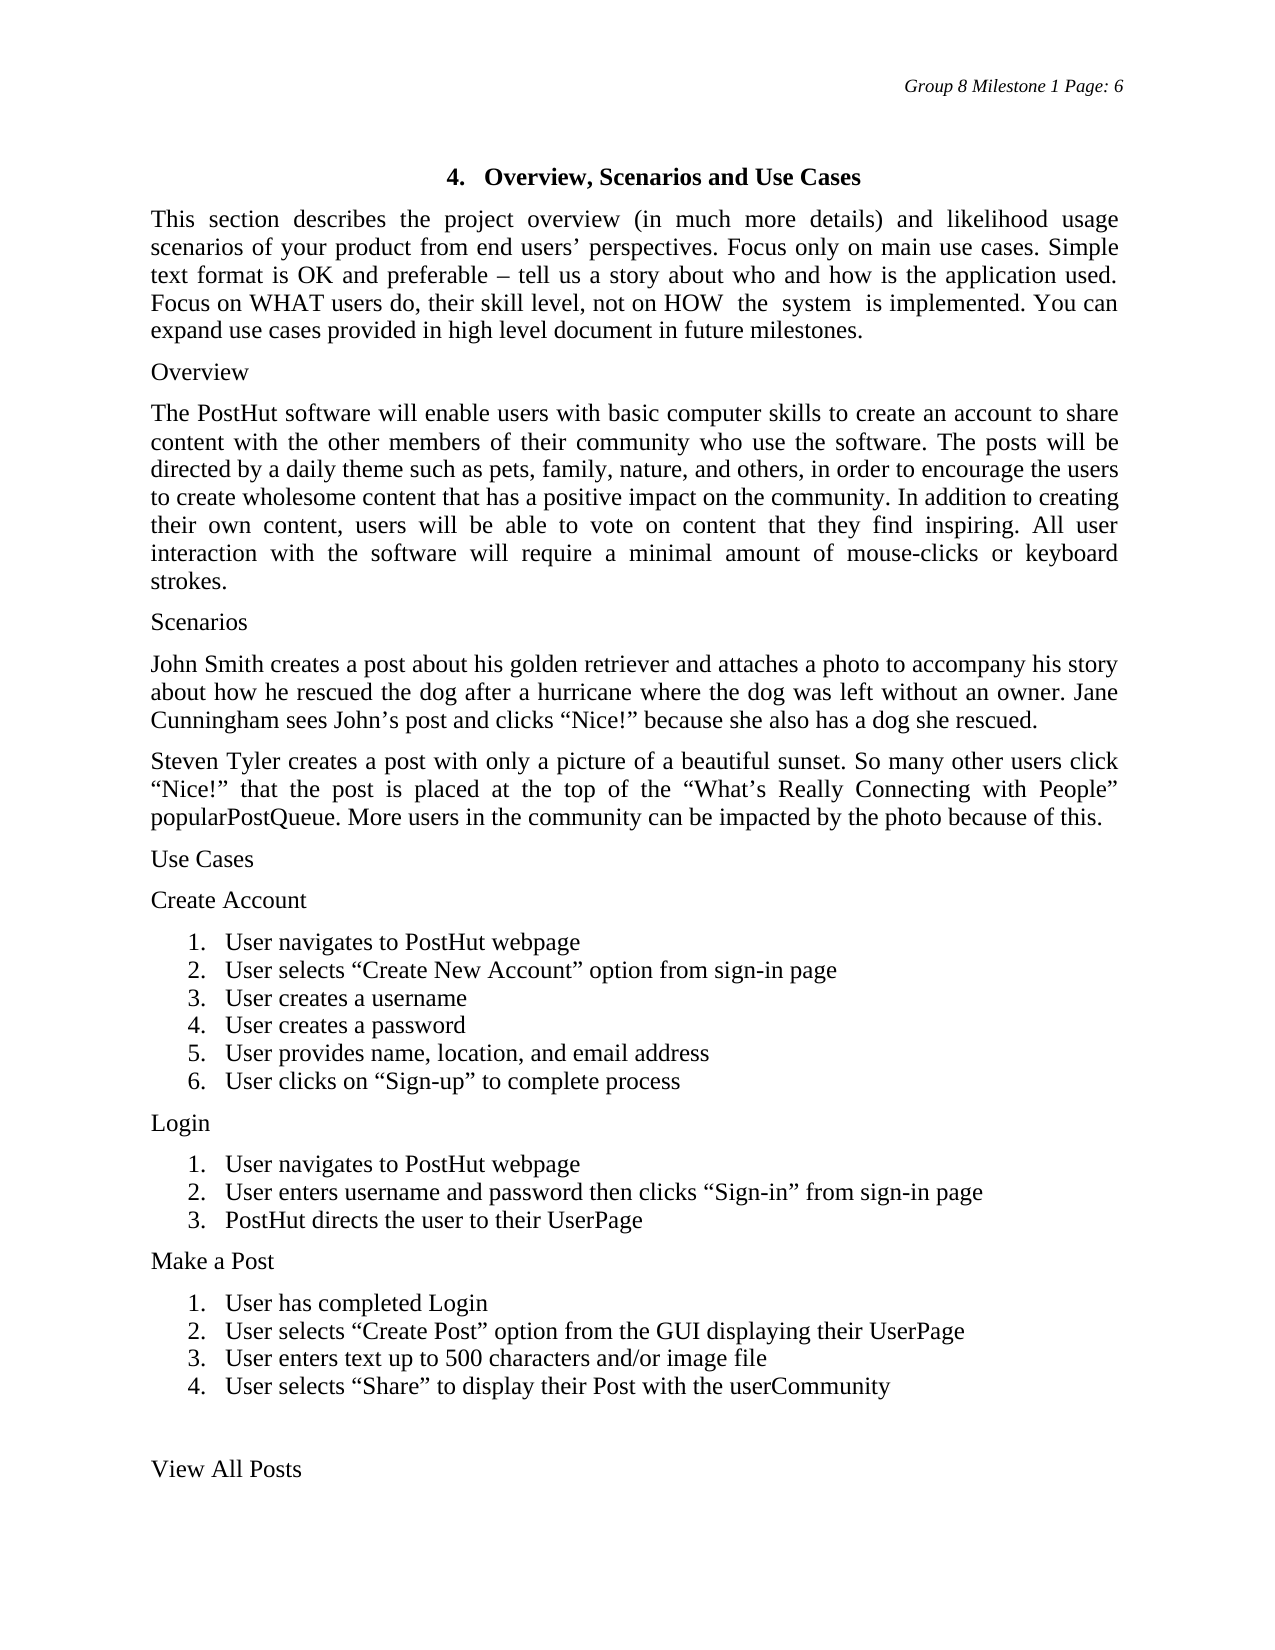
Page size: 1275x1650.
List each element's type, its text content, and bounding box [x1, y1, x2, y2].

text Create Account [150, 887, 1119, 914]
text View All Posts [150, 1456, 1119, 1483]
list User selects “Create Post” option from the GUI displaying their UserPage [187, 1317, 1119, 1345]
list User selects “Create New Account” option from sign-in page [187, 956, 1119, 984]
list User navigates to PostHut webpage [187, 928, 1119, 956]
list User enters username and password then clicks “Sign-in” from sign-in page [187, 1178, 1119, 1206]
text Use Cases [150, 845, 1119, 873]
text Overview [150, 358, 1119, 386]
text Scenarios [150, 609, 1119, 636]
list User has completed Login [187, 1289, 1119, 1317]
list User creates a password [187, 1012, 1119, 1039]
list User clicks on “Sign-up” to complete process [187, 1067, 1119, 1095]
text This section describes the project overview (in much more details) and likelihood usage scenarios of your product from end users’ perspectives. Focus only on main use cases. Simple text format is OK and preferable – tell us a story about who and how is the application used. Focus on WHAT users do, their skill level, not on HOW the system is implemented. You can expand use cases provided in high level document in future milestones. [150, 205, 1119, 344]
list User creates a username [187, 984, 1119, 1012]
list User selects “Share” to display their Post with the userCommunity [187, 1372, 1119, 1400]
text Login [150, 1109, 1119, 1137]
list User enters text up to 500 characters and/or image file [187, 1345, 1119, 1372]
text John Smith creates a post about his golden retriever and attaches a photo to accompany his story about how he rescued the dog after a hurricane where the dog was left without an owner. Jane Cunningham sees John’s post and clicks “Nice!” because she also has a dog she rescued. [150, 650, 1119, 734]
text The PostHut software will enable users with basic computer skills to create an account to share content with the other members of their community who use the software. The posts will be directed by a daily theme such as pets, family, nature, and others, in order to encourage the users to create wholesome content that has a positive impact on the community. In addition to creating their own content, users will be able to vote on content that they find inspiring. All user interaction with the software will require a minimal amount of mouse-clicks or keyboard strokes. [150, 399, 1119, 595]
list Overview, Scenarios and Use Cases [187, 163, 1119, 191]
list PostHut directs the user to their UserPage [187, 1206, 1119, 1234]
list User navigates to PostHut webpage [187, 1150, 1119, 1178]
text Make a Post [150, 1247, 1119, 1275]
text Steven Tyler creates a post with only a picture of a beautiful sunset. So many other users click “Nice!” that the post is placed at the top of the “What’s Really Connecting with People” popularPostQueue. More users in the community can be impacted by the photo because of this. [150, 748, 1119, 831]
list User provides name, location, and email address [187, 1039, 1119, 1067]
